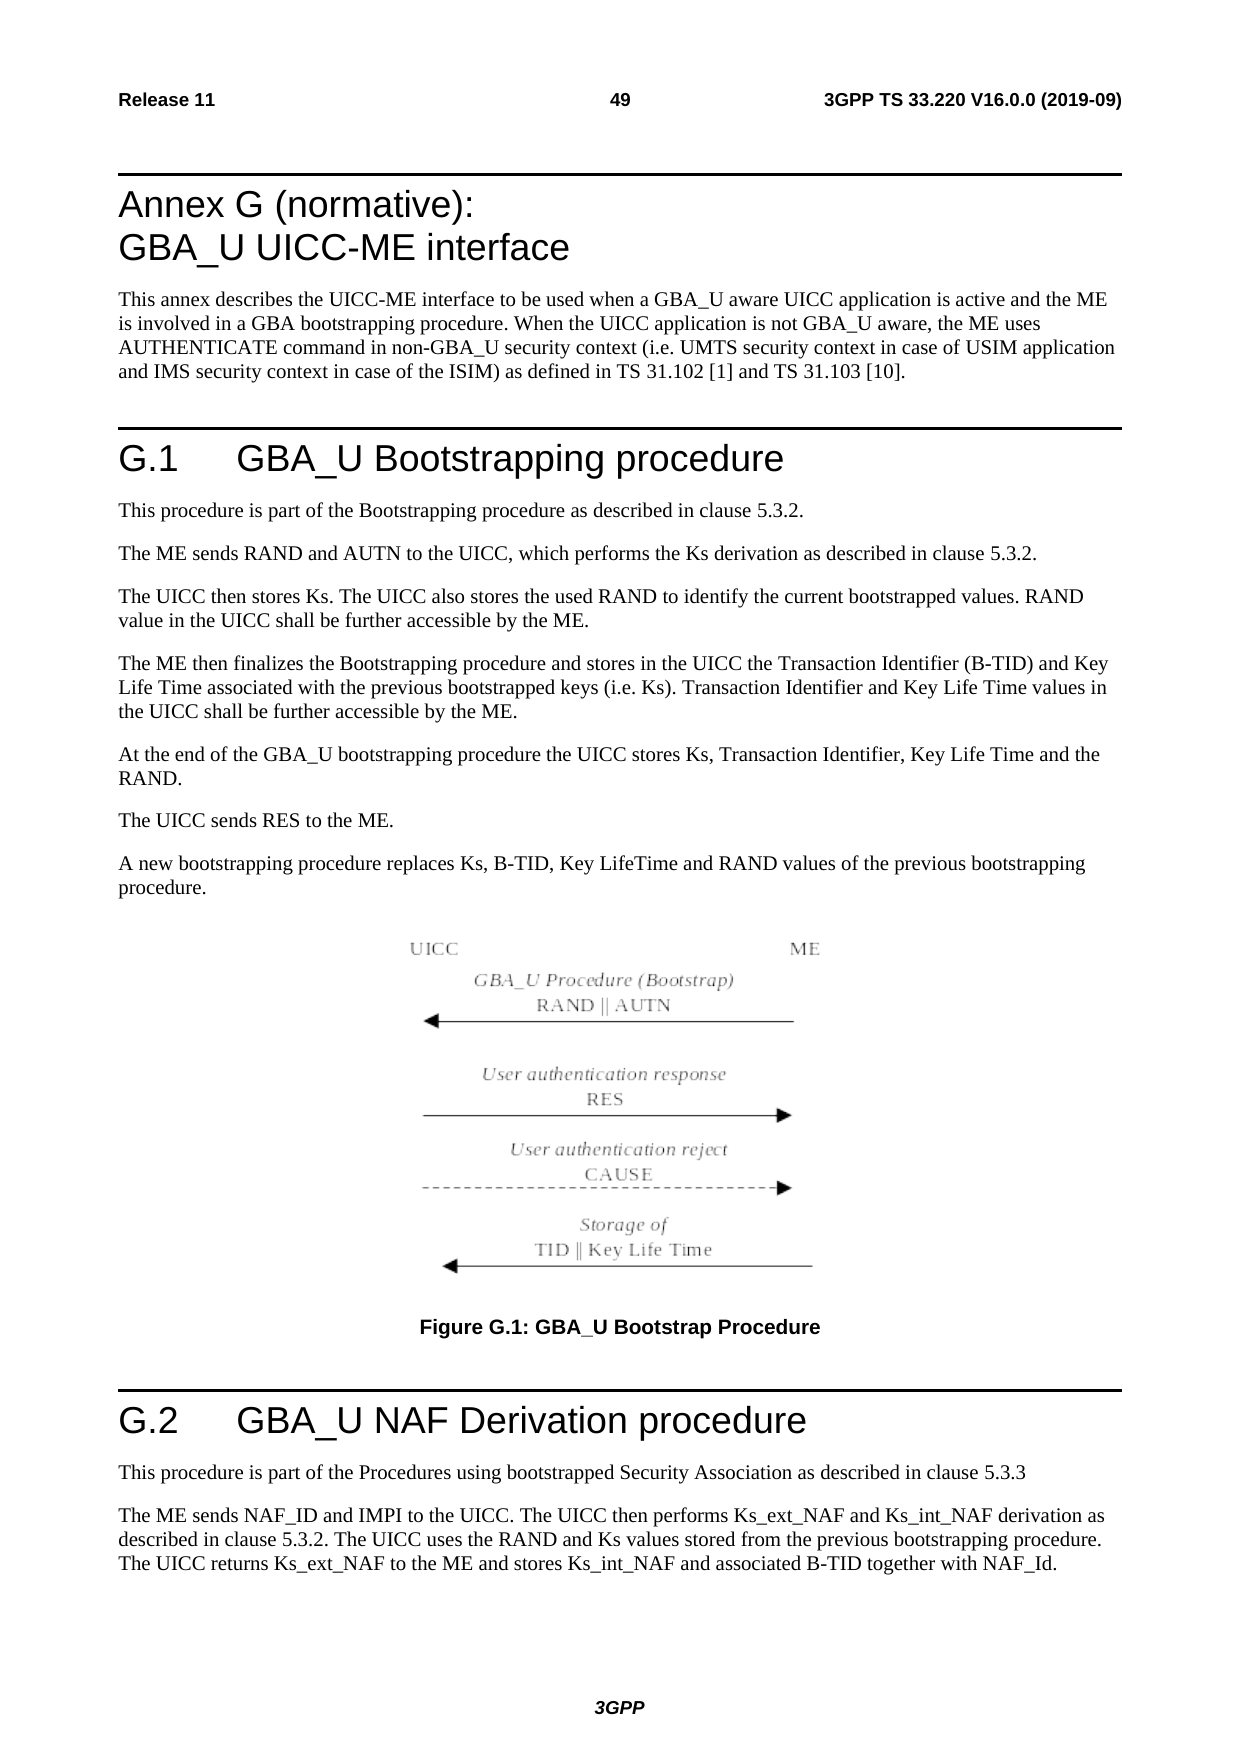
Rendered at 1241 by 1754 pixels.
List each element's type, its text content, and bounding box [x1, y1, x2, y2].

text The ME sends NAF_ID and IMPI to the UICC. The UICC then performs Ks_ext_NAF and Ks_int_NAF derivation as described in clause 5.3.2. The UICC uses the and Ks values stored from the previous bootstrapping procedure. The UICC returns Ks_ext_NAF to the ME and stores Ks_int_NAF and associated B-TID together with NAF_Id. [118, 1503, 1122, 1575]
text The ME then finalizes the Bootstrapping procedure and stores in the UICC the Transaction Identifier (B-TID) and Key Life Time associated with the previous bootstrapped keys (i.e. Ks). Transaction Identifier and Key Life Time values in the UICC shall be further accessible by the ME. [118, 651, 1122, 723]
text This annex describes the UICC-ME interface to be used when a GBA_U aware UICC application is active and the ME is involved in a GBA bootstrapping procedure. When the UICC application is not GBA_U aware, the ME uses AUTHENTICATE command in non-GBA_U security context (i.e. UMTS security context in case of USIM application and IMS security context in case of the ISIM) as defined in TS 31.102 [1] and TS 31.103 [10]. [118, 287, 1122, 383]
text The UICC sends RES to the ME. [118, 808, 1122, 832]
subtitle G.2 GBA_U NAF Derivation procedure [118, 1392, 1122, 1441]
text This procedure is part of the Bootstrapping procedure as described in clause 5.3.2. [118, 498, 1122, 522]
text A new bootstrapping procedure replaces Ks, B-TID, Key LifeTime and values of the previous bootstrapping procedure. [118, 851, 1122, 899]
text This procedure is part of the Procedures using bootstrapped Security Association as described in clause 5.3.3 [118, 1460, 1122, 1484]
text At the end of the GBA_U bootstrapping procedure the UICC stores Ks, Transaction Identifier, Key Life Time and the . [118, 742, 1122, 790]
subtitle Annex G (normative): GBA_U UICC-ME interface [118, 176, 1122, 268]
text The ME sends RAND and AUTN to the UICC, which performs the Ks derivation as described in clause 5.3.2. [118, 541, 1122, 565]
subtitle G.1 GBA_U Bootstrapping procedure [118, 430, 1122, 479]
text The UICC then stores Ks. The UICC also stores the used to identify the current bootstrapped values. value in the UICC shall be further accessible by the ME. [118, 584, 1122, 632]
text Figure G.1: GBA_U Bootstrap Procedure [118, 1315, 1122, 1339]
